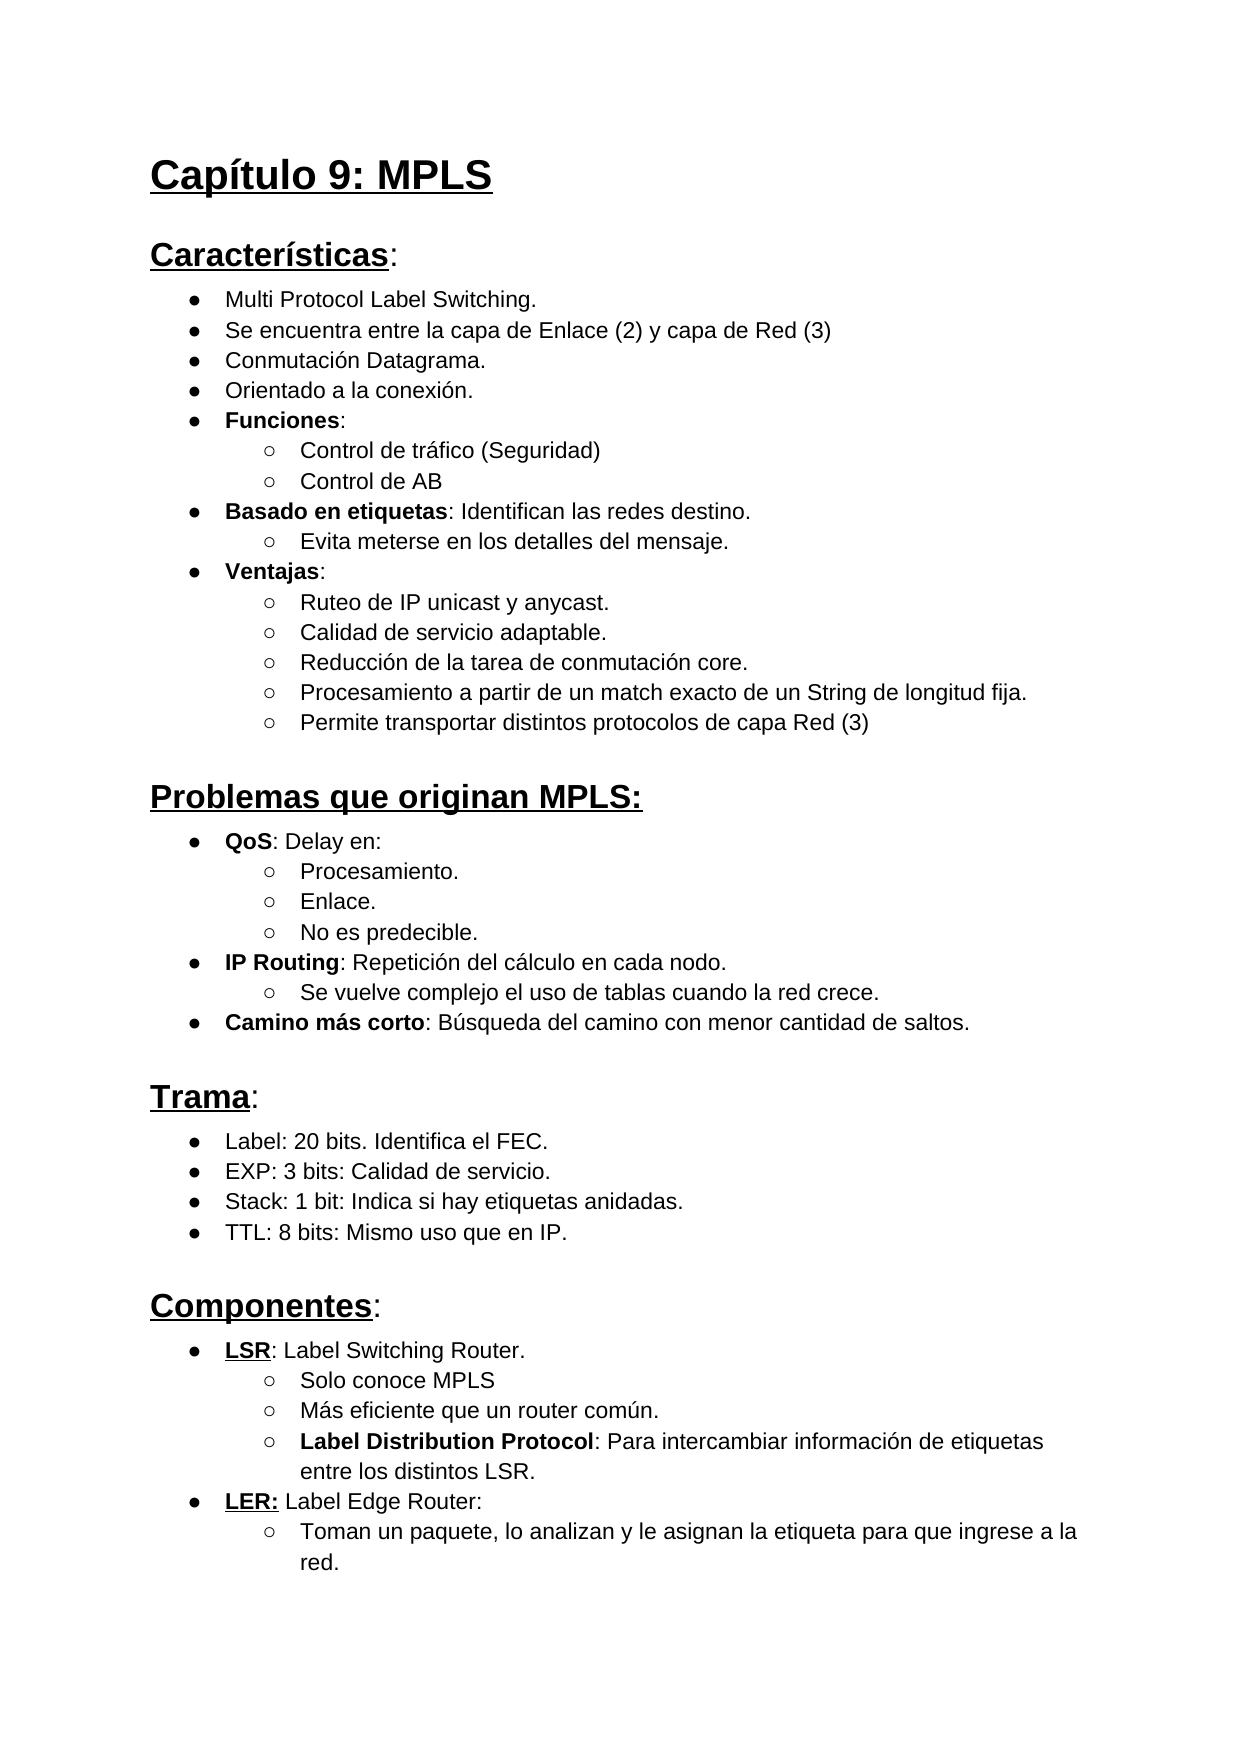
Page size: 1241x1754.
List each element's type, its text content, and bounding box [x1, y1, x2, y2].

subtitle Problemas que originan MPLS: [150, 777, 1090, 815]
list Ruteo de IP unicast y anycast. [262, 588, 1090, 615]
list Reducción de la tarea de conmutación core. [262, 649, 1090, 675]
list Ventajas: [187, 558, 1090, 584]
list Toman un paquete, lo analizan y le asignan la etiqueta para que ingrese a la red. [262, 1518, 1090, 1575]
list No es predecible. [262, 918, 1090, 945]
list LSR: Label Switching Router. [187, 1337, 1090, 1363]
list Calidad de servicio adaptable. [262, 619, 1090, 645]
list Basado en etiquetas: Identifican las redes destino. [187, 498, 1090, 524]
list Enlace. [262, 888, 1090, 915]
list Control de AB [262, 468, 1090, 494]
list IP Routing: Repetición del cálculo en cada nodo. [187, 949, 1090, 975]
list Label: 20 bits. Identifica el FEC. [187, 1128, 1090, 1154]
list TTL: 8 bits: Mismo uso que en IP. [187, 1218, 1090, 1245]
list Solo conoce MPLS [262, 1367, 1090, 1394]
list Funciones: [187, 407, 1090, 433]
list Label Distribution Protocol: Para intercambiar información de etiquetas entre los distintos LSR. [262, 1428, 1090, 1484]
list Procesamiento a partir de un match exacto de un String de longitud fija. [262, 679, 1090, 705]
subtitle Trama: [150, 1077, 1090, 1115]
list Multi Protocol Label Switching. [187, 286, 1090, 313]
list Evita meterse en los detalles del mensaje. [262, 528, 1090, 554]
subtitle Capítulo 9: MPLS [150, 150, 1090, 198]
list QoS: Delay en: [187, 828, 1090, 854]
list EXP: 3 bits: Calidad de servicio. [187, 1158, 1090, 1184]
list Se encuentra entre la capa de Enlace (2) y capa de Red (3) [187, 317, 1090, 343]
subtitle Componentes: [150, 1286, 1090, 1324]
list Procesamiento. [262, 858, 1090, 884]
list Camino más corto: Búsqueda del camino con menor cantidad de saltos. [187, 1009, 1090, 1036]
list Permite transportar distintos protocolos de capa Red (3) [262, 709, 1090, 736]
list Más eficiente que un router común. [262, 1397, 1090, 1424]
list Control de tráfico (Seguridad) [262, 437, 1090, 464]
list Conmutación Datagrama. [187, 347, 1090, 373]
list LER: Label Edge Router: [187, 1488, 1090, 1514]
list Orientado a la conexión. [187, 377, 1090, 403]
list Se vuelve complejo el uso de tablas cuando la red crece. [262, 979, 1090, 1005]
subtitle Características: [150, 235, 1090, 274]
list Stack: 1 bit: Indica si hay etiquetas anidadas. [187, 1188, 1090, 1214]
